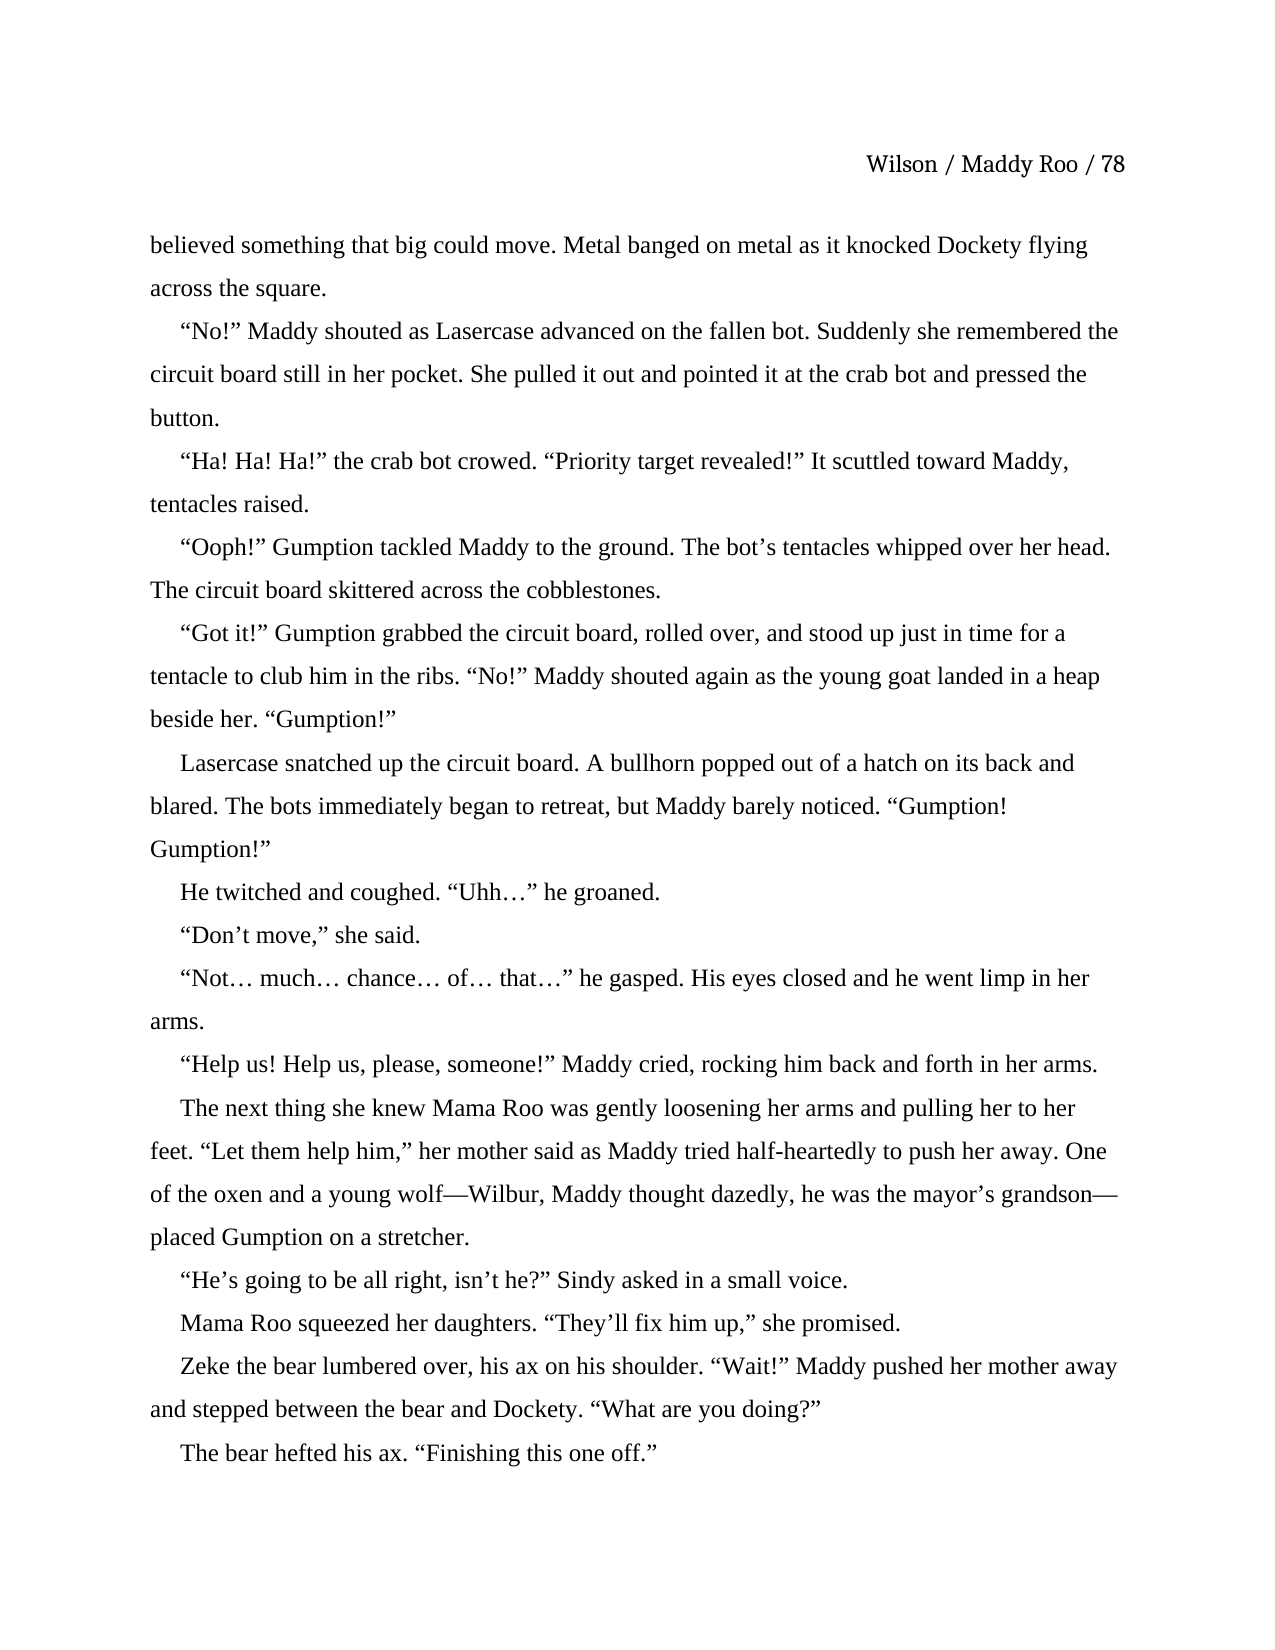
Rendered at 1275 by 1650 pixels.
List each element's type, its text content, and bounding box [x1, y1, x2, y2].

text The bear hefted his ax. “Finishing this one off.” [150, 1438, 1125, 1466]
text Lasercase snatched up the circuit board. A bullhorn popped out of a hatch on its back and blared. The bots immediately began to retreat, but Maddy barely noticed. “Gumption! Gumption!” [150, 748, 1125, 863]
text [150, 230, 1125, 302]
text He twitched and coughed. “Uhh…” he groaned. [150, 877, 1125, 906]
text “Don’t move,” she said. [150, 920, 1125, 949]
text “Help us! Help us, please, someone!” Maddy cried, rocking him back and forth in her arms. [150, 1049, 1125, 1078]
text “No!” Maddy shouted as Lasercase advanced on the fallen bot. Suddenly she remembered the circuit board still in her pocket. She pulled it out and pointed it at the crab bot and pressed the button. [150, 316, 1125, 431]
text “Ha! Ha! Ha!” the crab bot crowed. “Priority target revealed!” It scuttled toward Maddy, tentacles raised. [150, 446, 1125, 518]
text “Not… much… chance… of… that…” he gasped. His eyes closed and he went limp in her arms. [150, 963, 1125, 1035]
text “He’s going to be all right, isn’t he?” Sindy asked in a small voice. [150, 1265, 1125, 1294]
text “Got it!” Gumption grabbed the circuit board, rolled over, and stood up just in time for a tentacle to club him in the ribs. “No!” Maddy shouted again as the young goat landed in a heap beside her. “Gumption!” [150, 618, 1125, 733]
text Zeke the bear lumbered over, his ax on his shoulder. “Wait!” Maddy pushed her mother away and stepped between the bear and Dockety. “What are you doing?” [150, 1351, 1125, 1423]
text The next thing she knew Mama Roo was gently loosening her arms and pulling her to her feet. “Let them help him,” her mother said as Maddy tried half-heartedly to push her away. One of the oxen and a young wolf—Wilbur, Maddy thought dazedly, he was the mayor’s grandson—placed Gumption on a stretcher. [150, 1093, 1125, 1251]
text Mama Roo squeezed her daughters. “They’ll fix him up,” she promised. [150, 1308, 1125, 1337]
text “Ooph!” Gumption tackled Maddy to the ground. The bot’s tentacles whipped over her head. The circuit board skittered across the cobblestones. [150, 532, 1125, 604]
